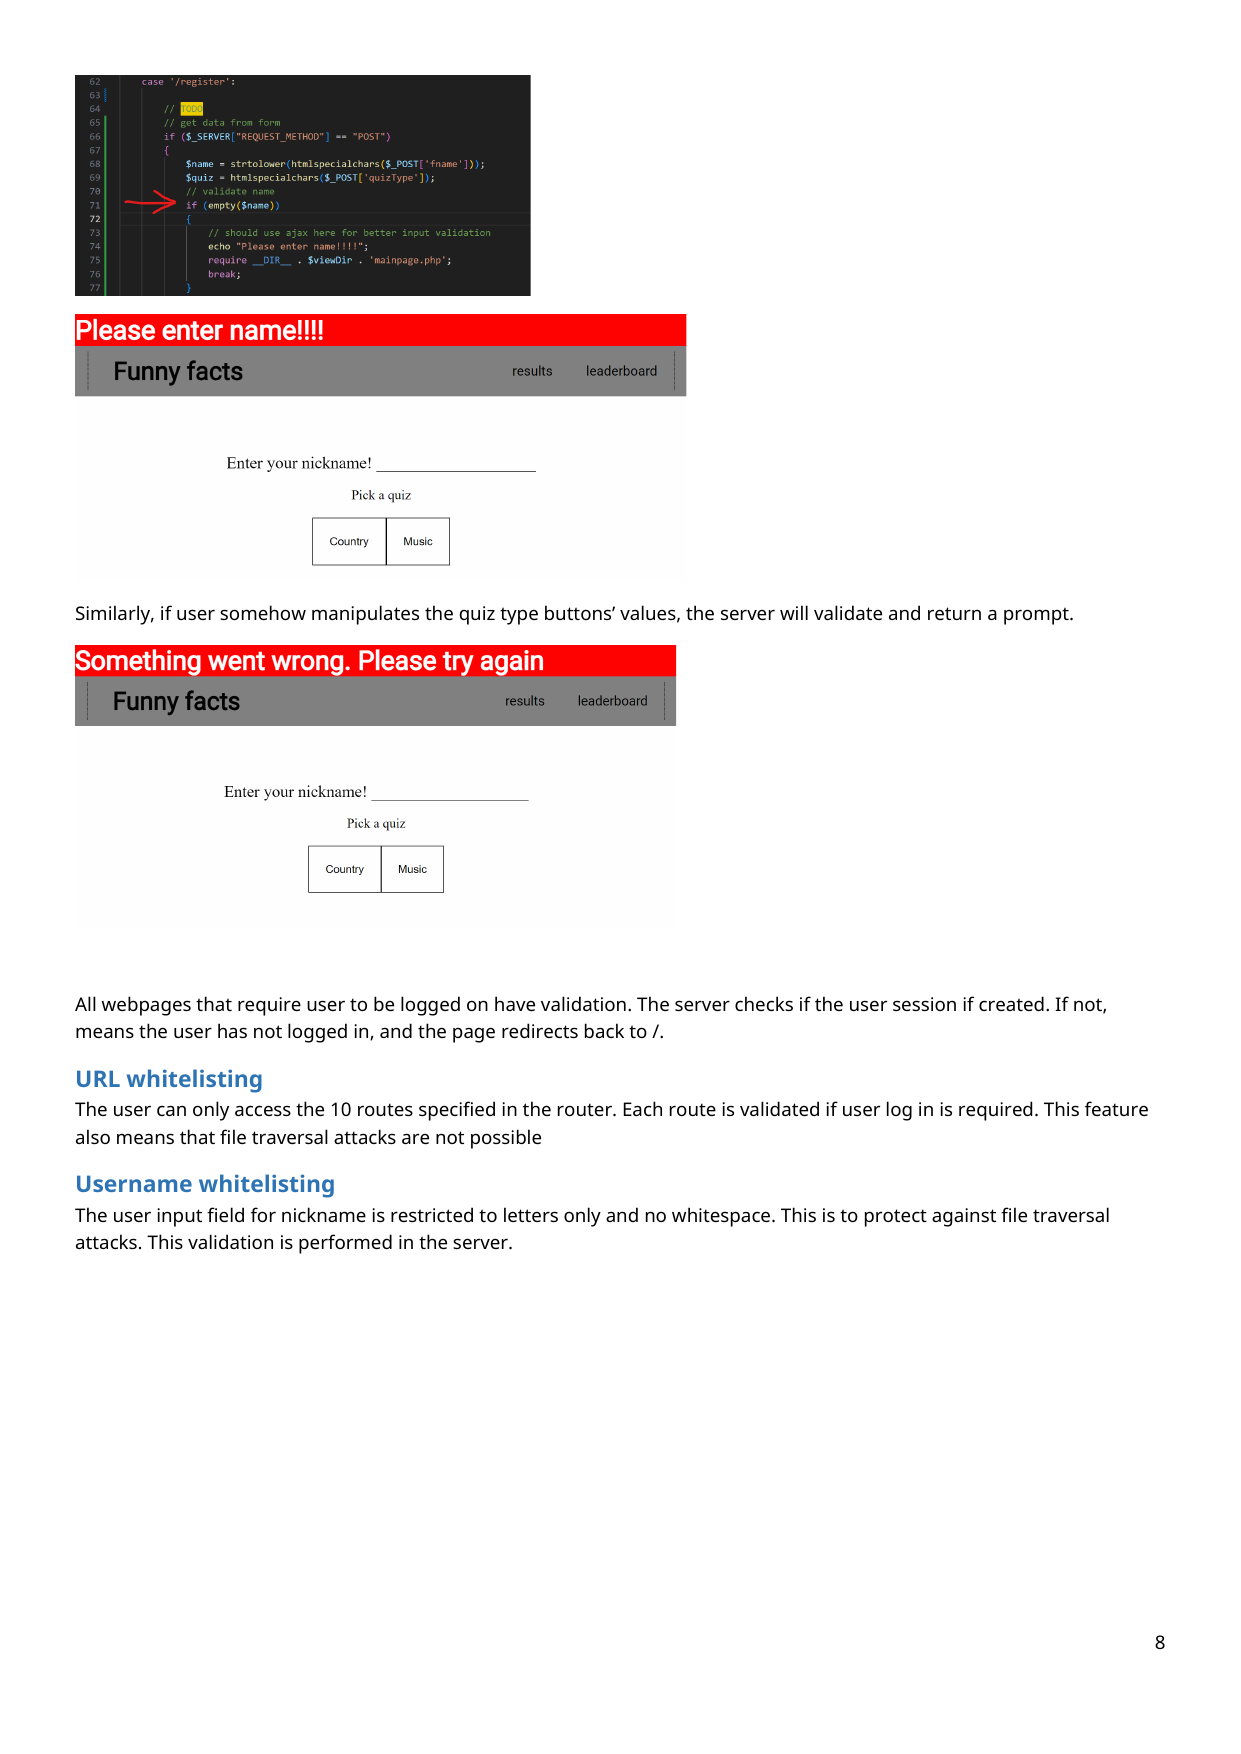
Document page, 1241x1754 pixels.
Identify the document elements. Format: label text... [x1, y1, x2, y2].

text All webpages that require user to be logged on have validation. The server checks if the user session if created. If not, means the user has not logged in, and the page redirects back to /. [75, 991, 1165, 1044]
picture [75, 75, 531, 296]
subtitle URL whitelisting [75, 1063, 1165, 1094]
text The user input field for nickname is restricted to letters only and no whitespace. This is to protect against file traversal attacks. This validation is performed in the server. [75, 1202, 1165, 1255]
text The user can only access the 10 routes specified in the router. Each route is validated if user log in is required. This feature also means that file traversal attacks are not possible [75, 1097, 1165, 1150]
picture [75, 645, 677, 929]
subtitle Username whitelisting [75, 1168, 1165, 1200]
picture [75, 314, 687, 582]
text Similarly, if user somehow manipulates the quiz type buttons’ values, the server will validate and return a prompt. [75, 601, 1165, 626]
